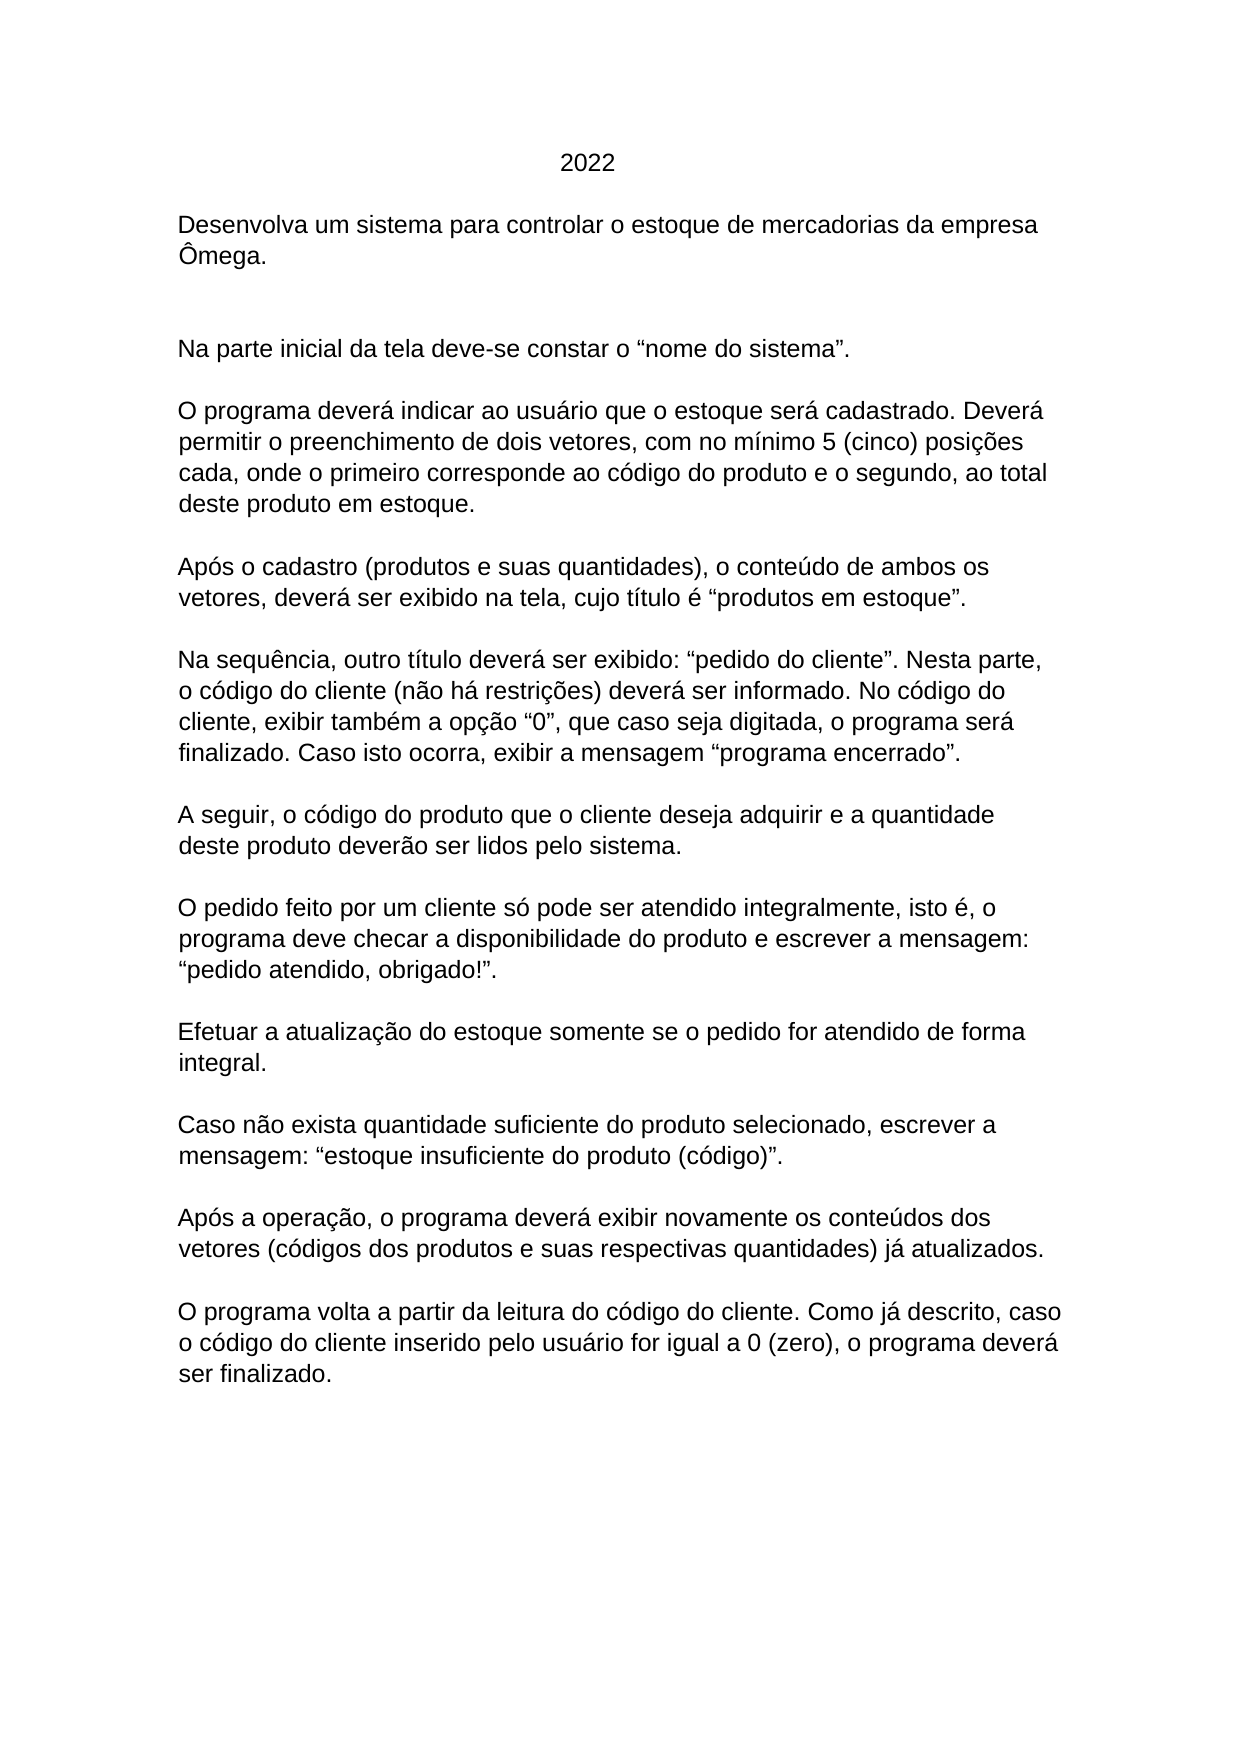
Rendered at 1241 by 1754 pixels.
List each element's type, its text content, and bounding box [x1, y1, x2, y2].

text O programa volta a partir da leitura do código do cliente. Como já descrito, caso o código do cliente inserido pelo usuário for igual a 0 (zero), o programa deverá ser finalizado. [177, 1296, 1063, 1387]
text A seguir, o código do produto que o cliente deseja adquirir e a quantidade deste produto deverão ser lidos pelo sistema. [177, 800, 1063, 859]
text Após o cadastro (produtos e suas quantidades), o conteúdo de ambos os vetores, deverá ser exibido na tela, cujo título é “produtos em estoque”. [177, 551, 1063, 611]
text Desenvolva um sistema para controlar o estoque de mercadorias da empresa Ômega. [177, 210, 1063, 270]
text 2022 [177, 148, 998, 176]
text Na sequência, outro título deverá ser exibido: “pedido do cliente”. Nesta parte, o código do cliente (não há restrições) deverá ser informado. No código do cliente, exibir também a opção “0”, que caso seja digitada, o programa será finalizado. Caso isto ocorra, exibir a mensagem “programa encerrado”. [177, 644, 1063, 766]
text Caso não exista quantidade suficiente do produto selecionado, escrever a mensagem: “estoque insuficiente do produto (código)”. [177, 1110, 1063, 1170]
text Após a operação, o programa deverá exibir novamente os conteúdos dos vetores (códigos dos produtos e suas respectivas quantidades) já atualizados. [177, 1203, 1063, 1263]
text Efetuar a atualização do estoque somente se o pedido for atendido de forma integral. [177, 1017, 1063, 1077]
text O programa deverá indicar ao usuário que o estoque será cadastrado. Deverá permitir o preenchimento de dois vetores, com no mínimo 5 (cinco) posições cada, onde o primeiro corresponde ao código do produto e o segundo, ao total deste produto em estoque. [177, 396, 1063, 518]
text Na parte inicial da tela deve-se constar o “nome do sistema”. [177, 334, 1063, 363]
text O pedido feito por um cliente só pode ser atendido integralmente, isto é, o programa deve checar a disponibilidade do produto e escrever a mensagem: “pedido atendido, obrigado!”. [177, 893, 1063, 984]
